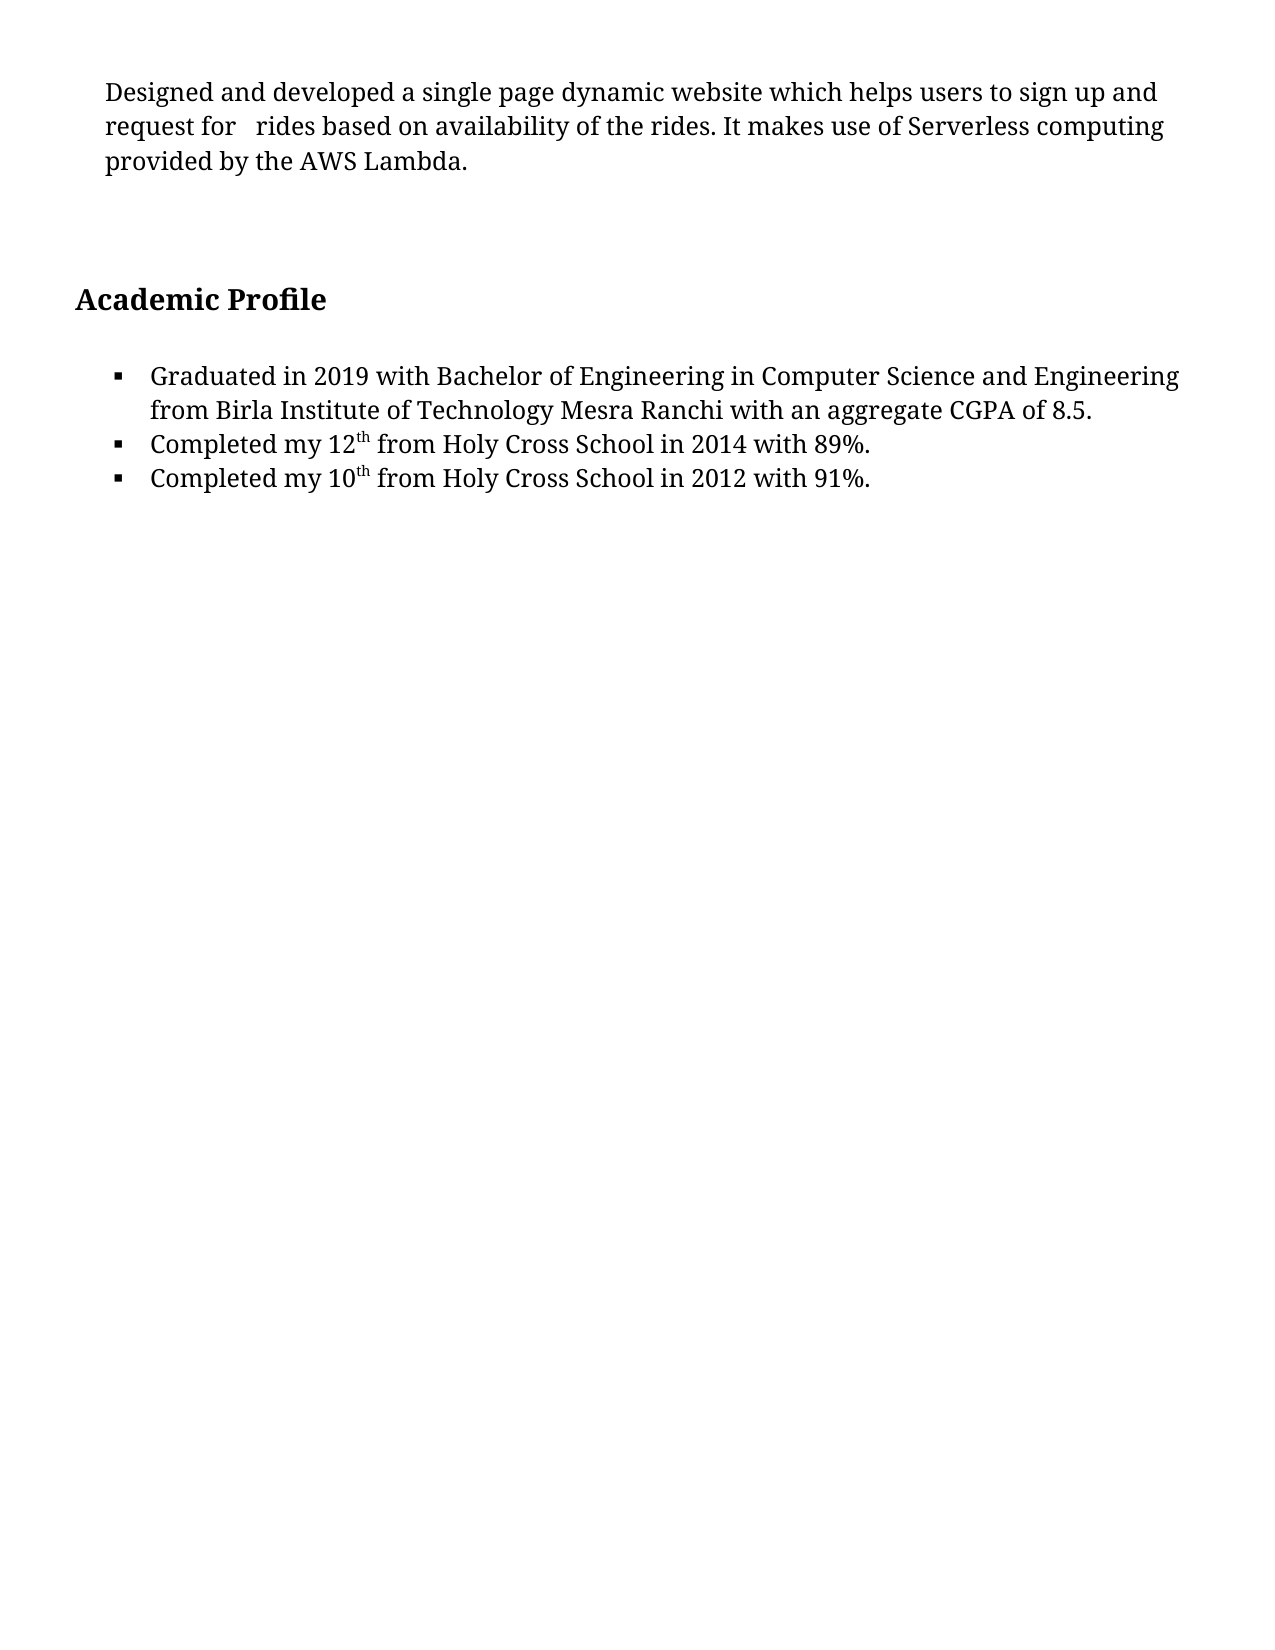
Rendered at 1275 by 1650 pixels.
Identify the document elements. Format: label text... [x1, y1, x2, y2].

text Designed and developed a single page dynamic website which helps users to sign up and request for rides based on availability of the rides. It makes use of Serverless computing provided by the AWS Lambda. [105, 75, 1200, 177]
list Graduated in 2019 with Bachelor of Engineering in Computer Science and Engineering from Birla Institute of Technology Mesra Ranchi with an aggregate CGPA of 8.5. [112, 359, 1200, 427]
list Completed my 12th from Holy Cross School in 2014 with 89%. [112, 427, 1200, 461]
text Academic Profile [75, 279, 1200, 319]
list Completed my 10th from Holy Cross School in 2012 with 91%. [112, 461, 1200, 495]
